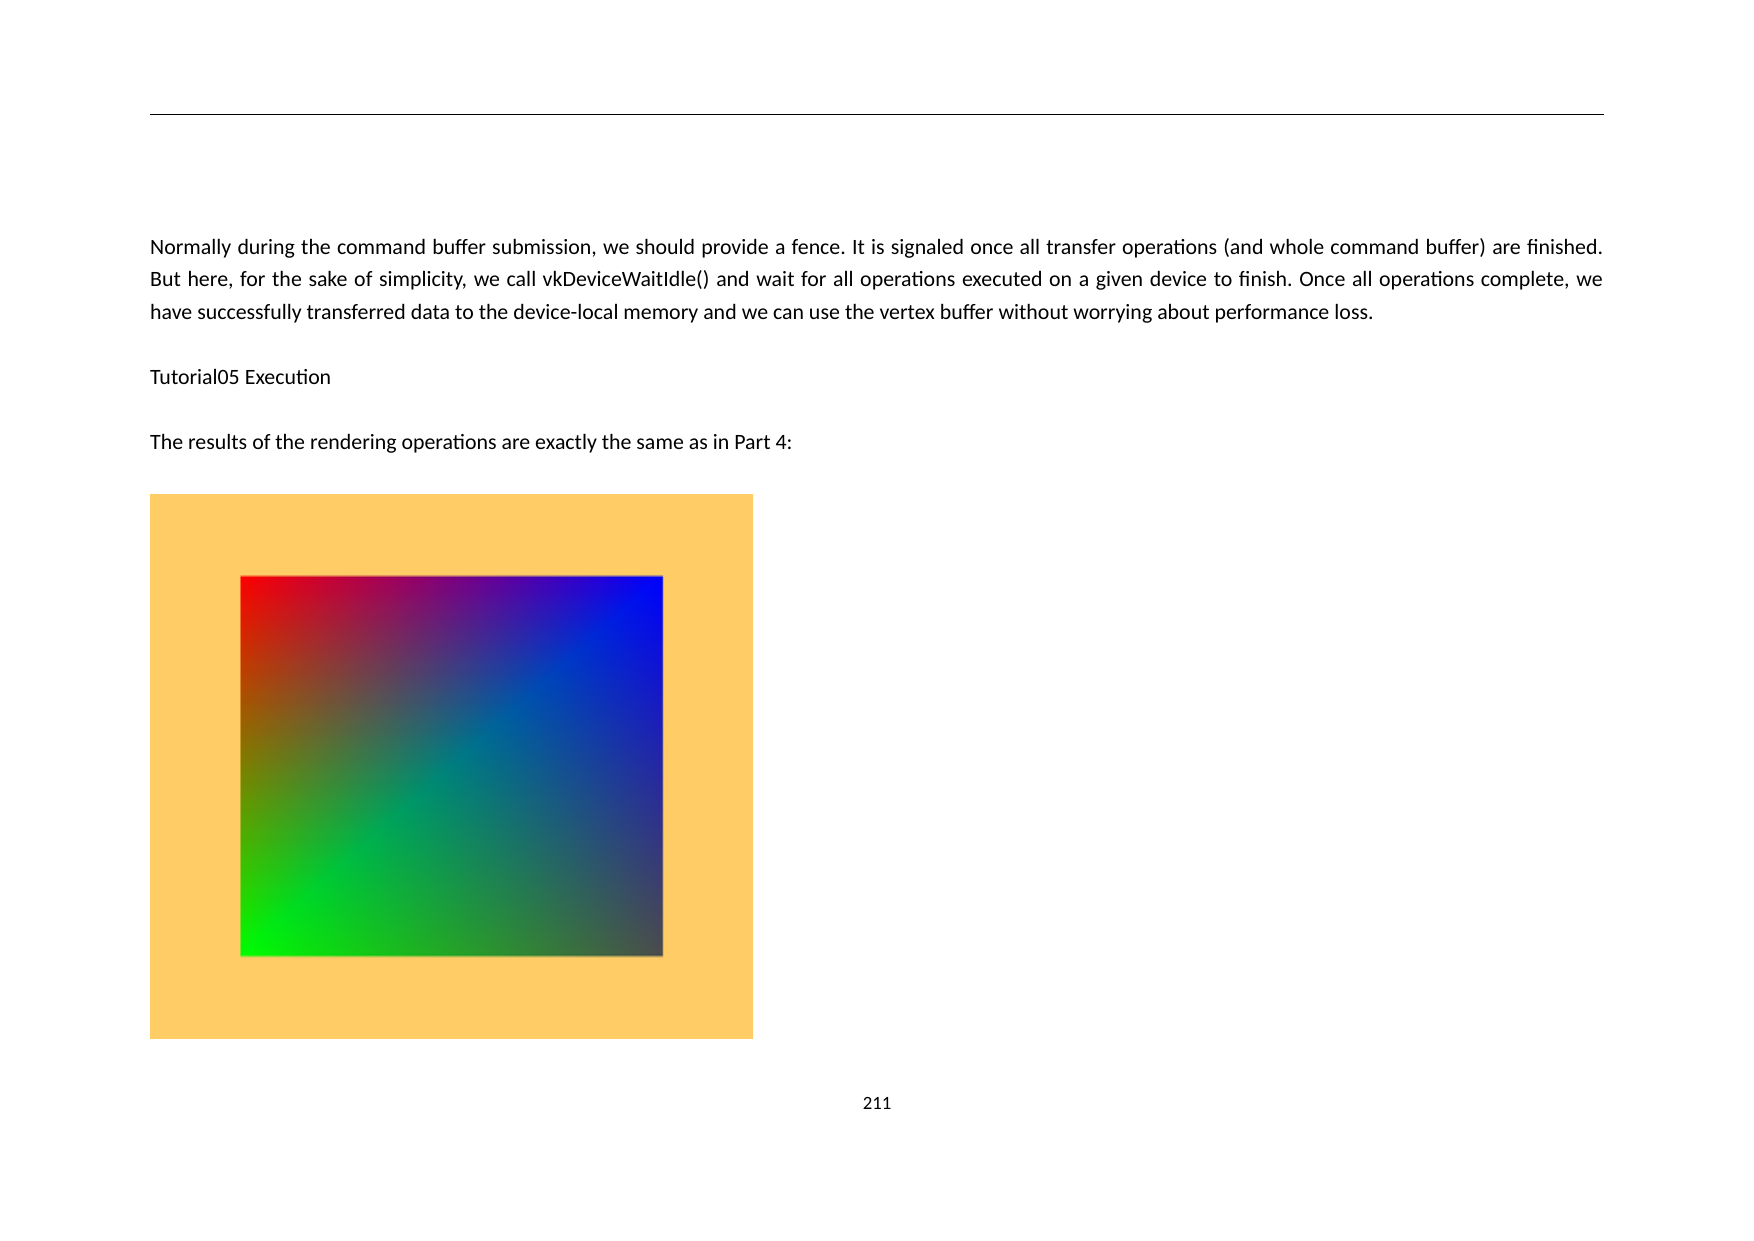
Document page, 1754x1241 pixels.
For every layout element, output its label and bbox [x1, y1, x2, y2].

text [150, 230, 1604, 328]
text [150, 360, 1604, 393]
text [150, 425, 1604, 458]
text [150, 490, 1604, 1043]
picture [150, 494, 754, 1039]
